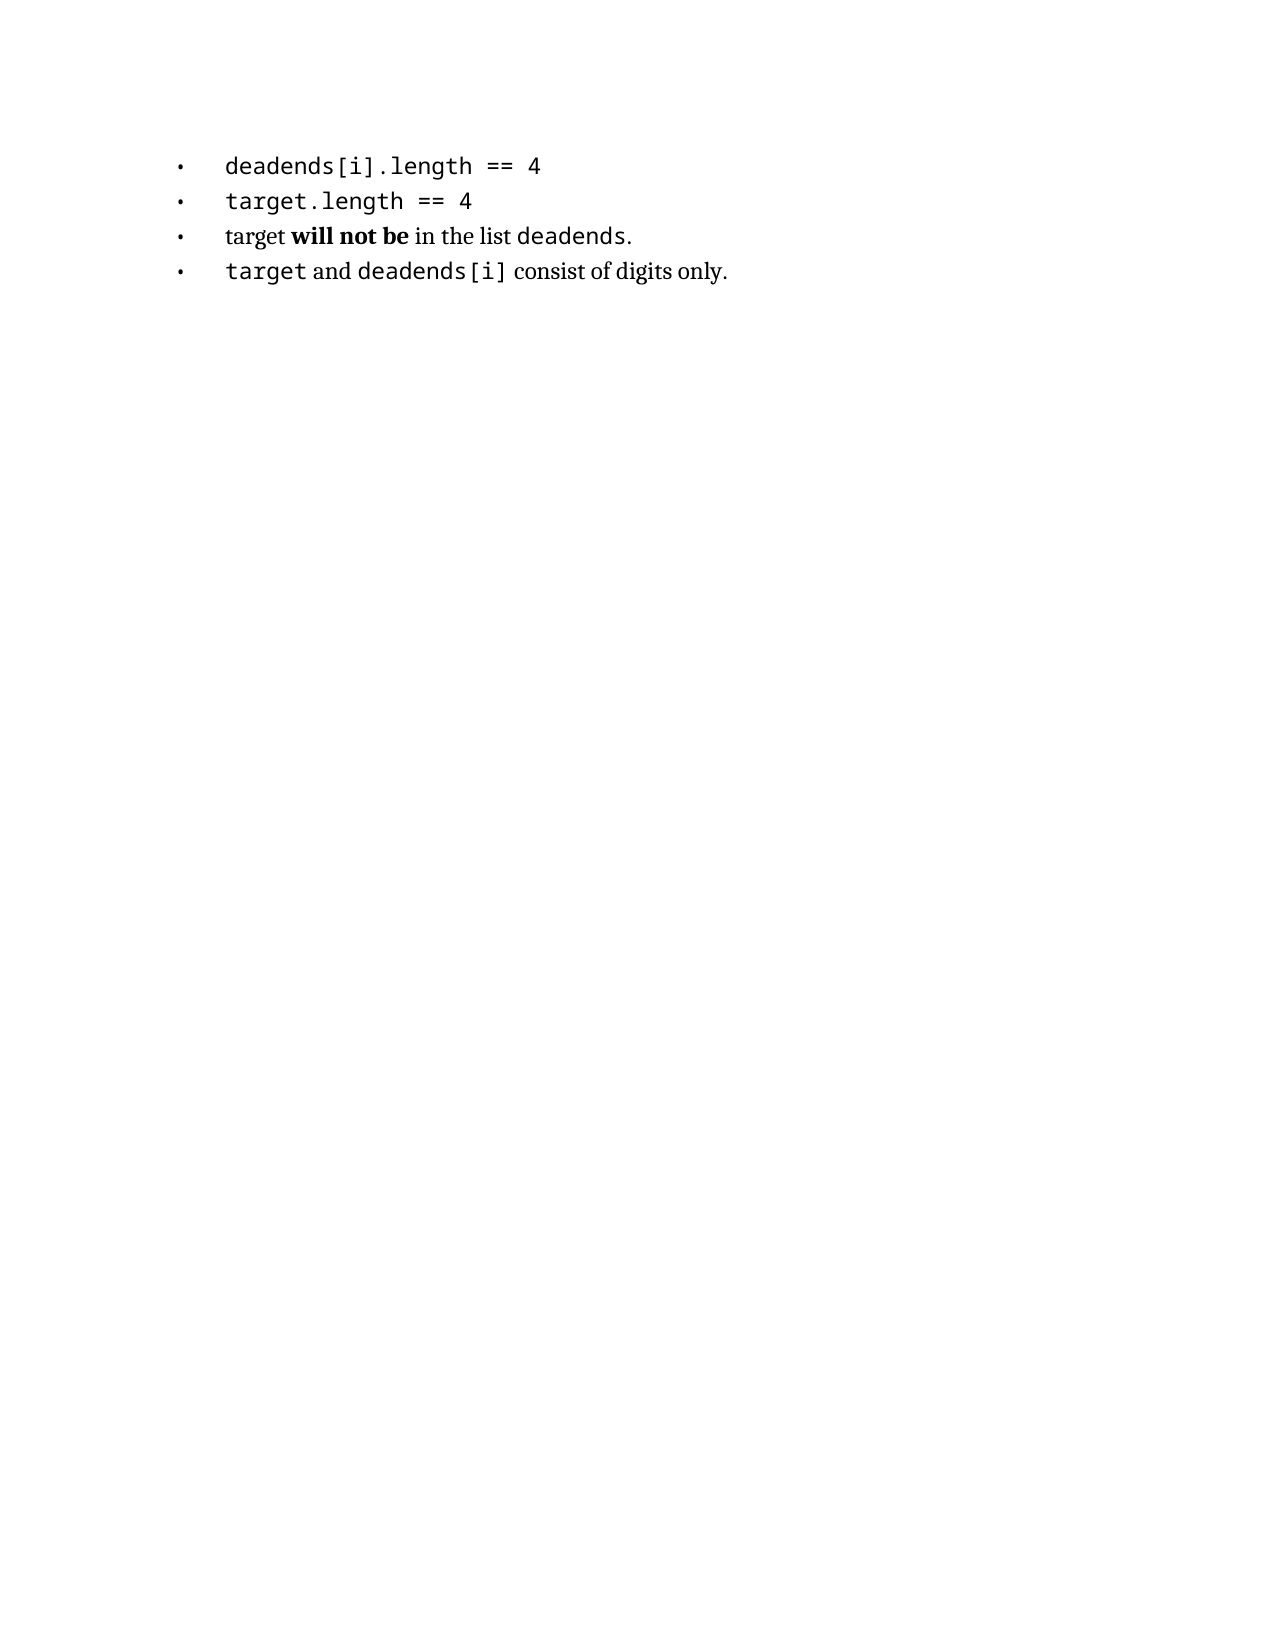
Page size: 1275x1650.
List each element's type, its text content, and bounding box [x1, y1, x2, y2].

list target will not be in the list deadends. [175, 220, 1125, 251]
list target and deadends[i] consist of digits only. [175, 255, 1125, 286]
list deadends[i].length == 4 [175, 150, 1125, 181]
list target.length == 4 [175, 185, 1125, 216]
